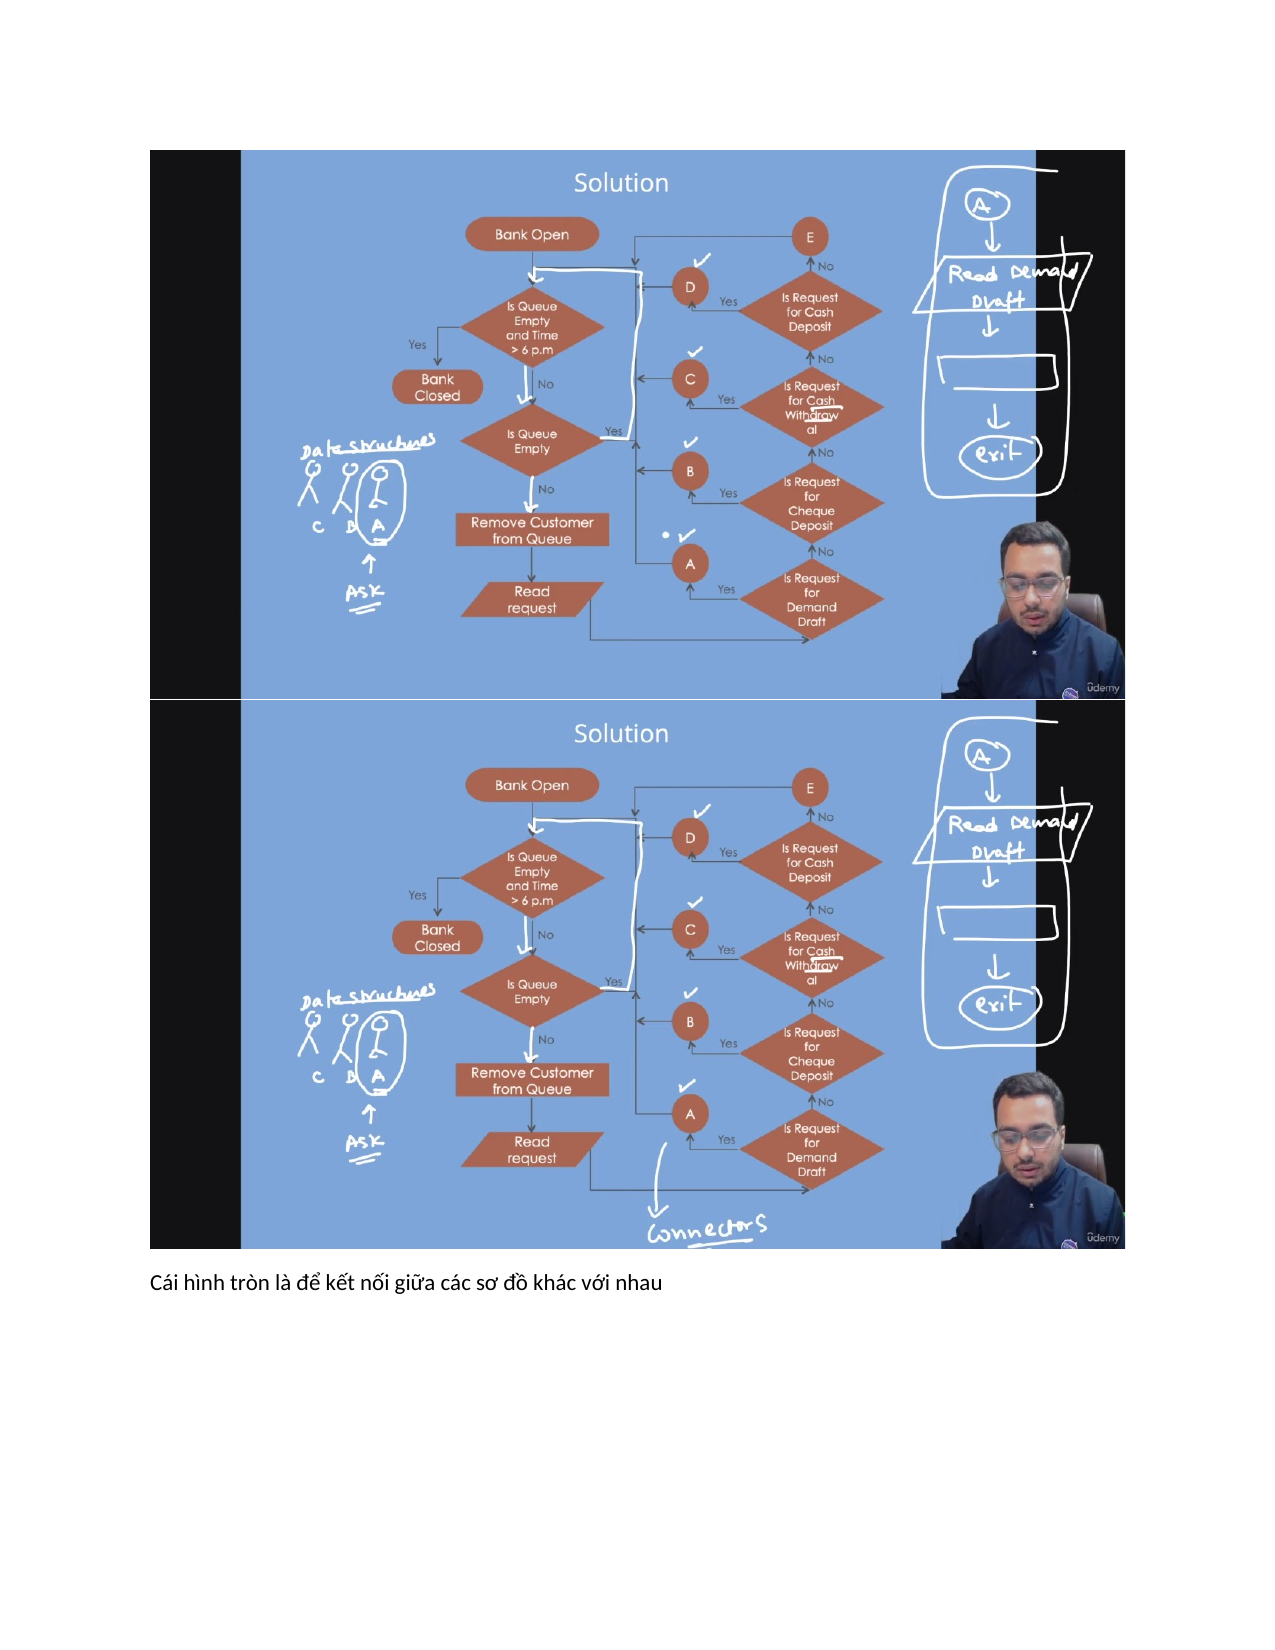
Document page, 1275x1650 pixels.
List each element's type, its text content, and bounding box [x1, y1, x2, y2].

picture [150, 700, 1125, 1249]
picture [150, 150, 1125, 699]
text Cái hình tròn là để kết nối giữa các sơ đồ khác với nhau [150, 1268, 1125, 1296]
